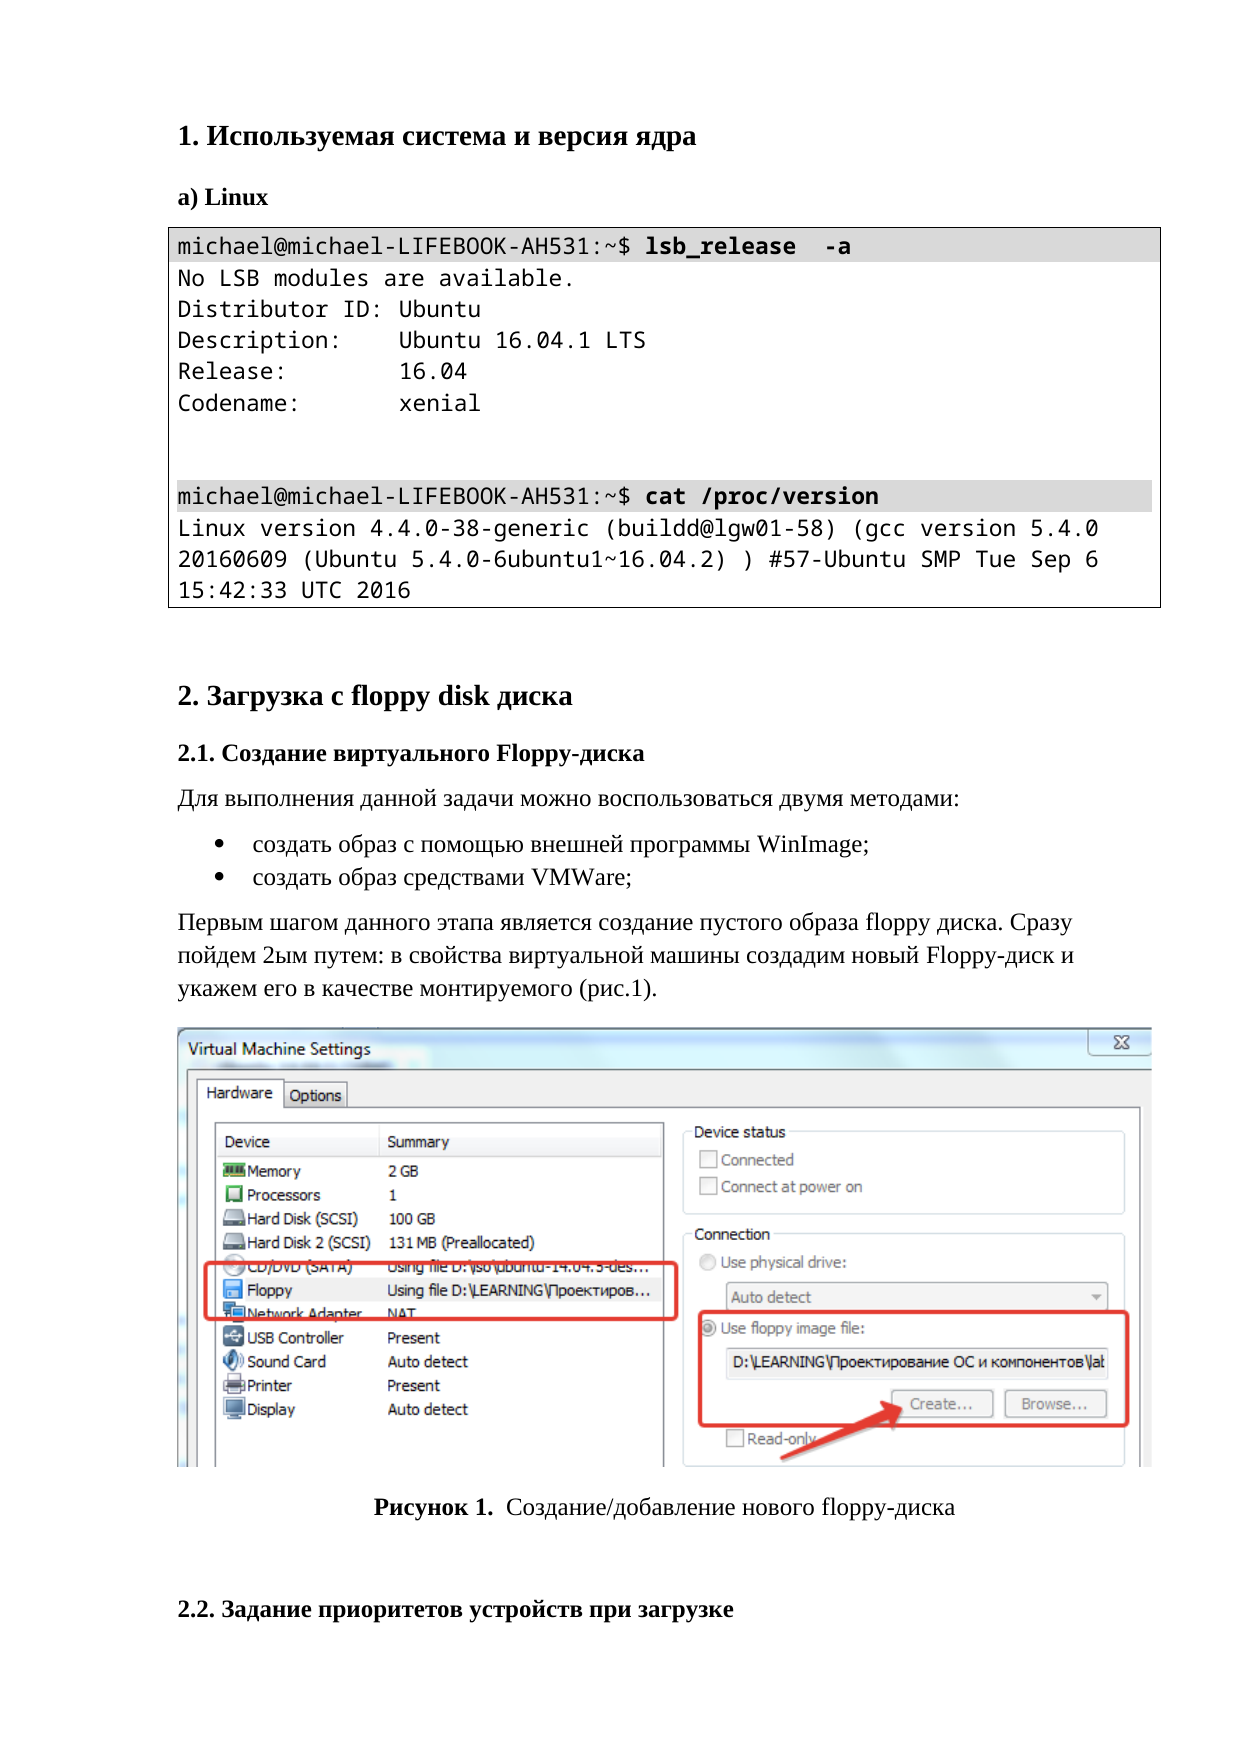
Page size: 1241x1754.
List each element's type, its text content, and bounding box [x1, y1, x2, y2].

text Description: Ubuntu 16.04.1 LTS [177, 324, 1152, 355]
text Первым шагом данного этапа является создание пустого образа floppy диска. Сразу пойдем 2ым путем: в свойства виртуальной машины создадим новый Floppy-диск и укажем его в качестве монтируемого (рис.1). [177, 907, 1152, 1002]
text 1. Используемая система и версия ядра [177, 118, 1152, 152]
text michael@michael-LIFEBOOK-AH531:~$ cat /proc/version [177, 480, 1152, 508]
list создать образ средствами VMWare; [215, 862, 1152, 891]
text 2.2. Задание приоритетов устройств при загрузке [177, 1594, 1152, 1623]
text Release: 16.04 [177, 355, 1152, 387]
text Codename: xenial [177, 387, 1152, 418]
list создать образ с помощью внешней программы WinImage; [215, 829, 1152, 858]
text 2.1. Создание виртуального Floppy-диска [177, 738, 1152, 767]
text Linux version 4.4.0-38-generic (buildd@lgw01-58) (gcc version 5.4.0 20160609 (Ubuntu 5.4.0-6ubuntu1~16.04.2) ) #57-Ubuntu SMP Tue Sep 6 15:42:33 UTC 2016 [169, 508, 1160, 607]
text a) Linux [177, 182, 1152, 210]
text 2. Загрузка с floppy disk диска [177, 678, 1152, 712]
text Для выполнения данной задачи можно воспользоваться двумя методами: [177, 783, 1152, 812]
text Distributor ID: Ubuntu [177, 293, 1152, 324]
text No LSB modules are available. [177, 262, 1152, 293]
text Рисунок 1. Создание/добавление нового floppy-диска [177, 1492, 1152, 1521]
picture [177, 1027, 1152, 1467]
text michael@michael-LIFEBOOK-AH531:~$ lsb_release -a [169, 228, 1160, 262]
